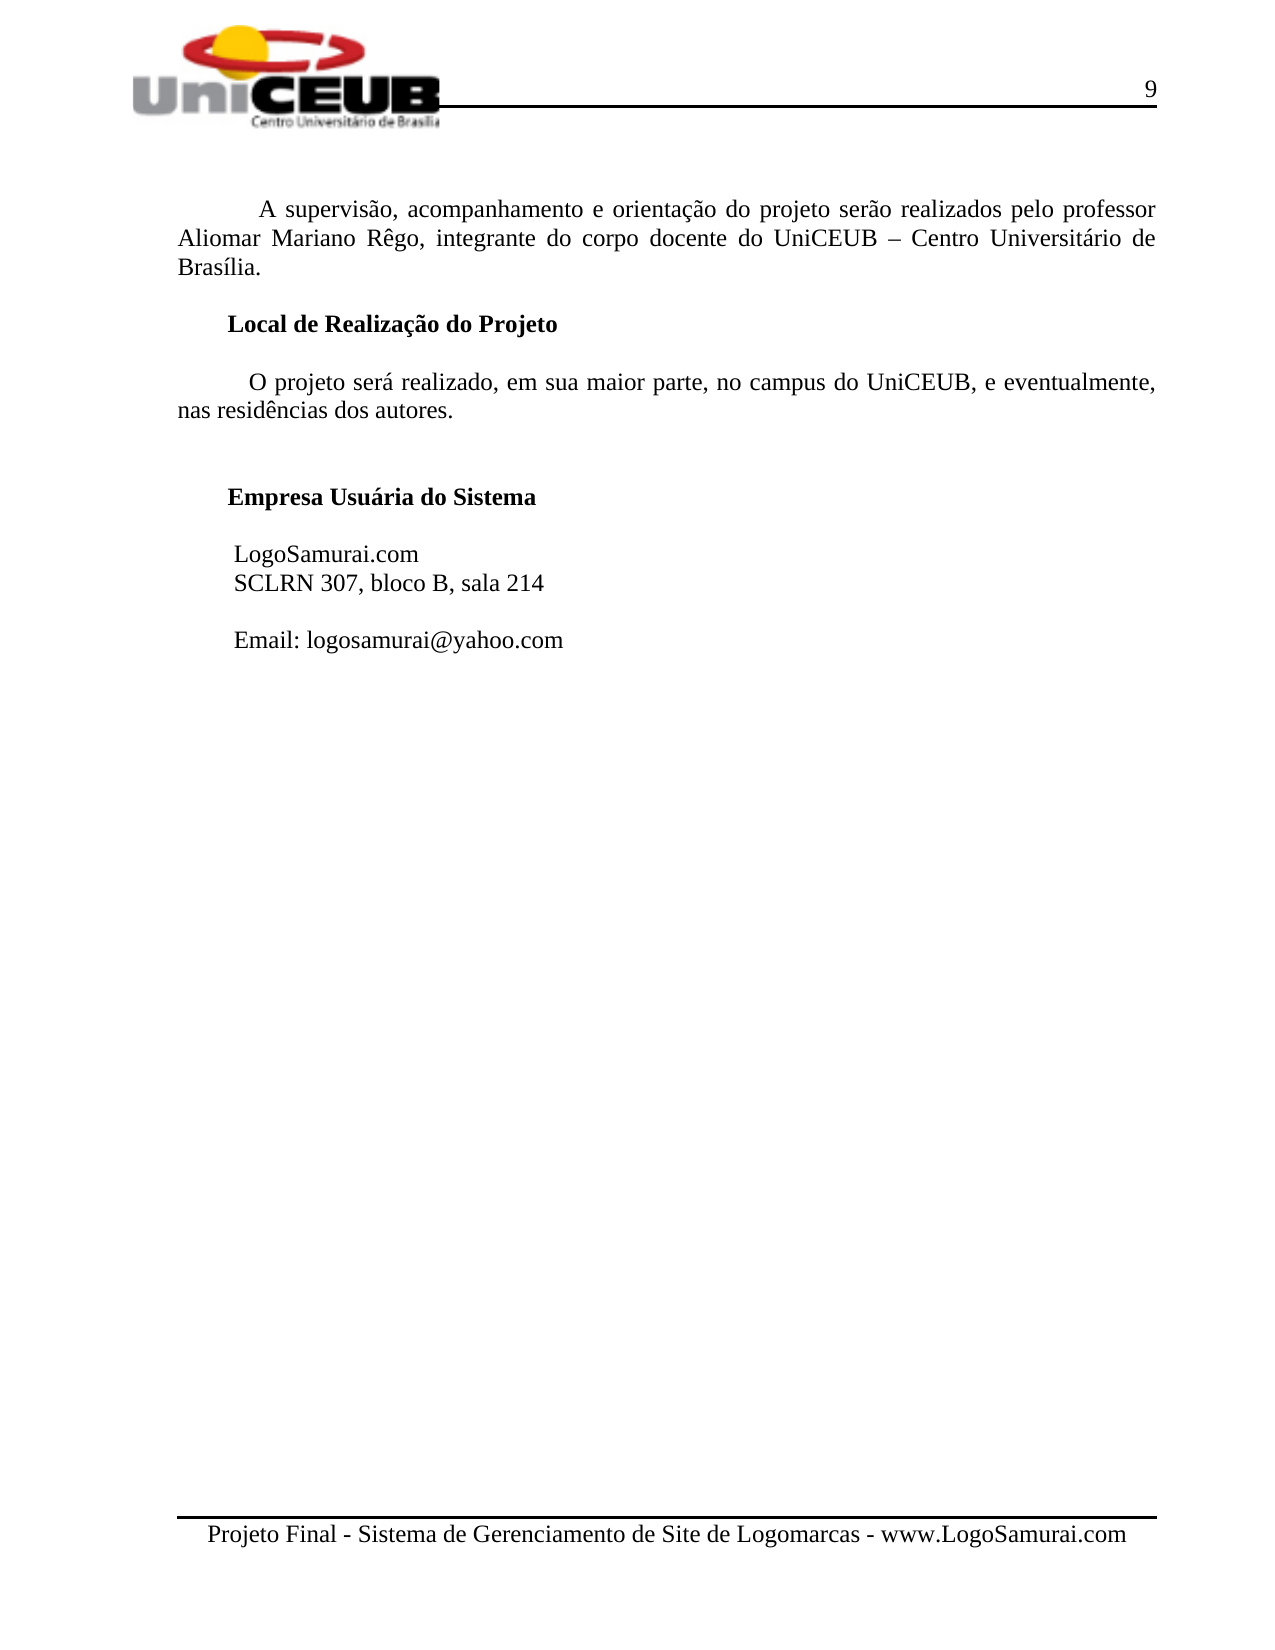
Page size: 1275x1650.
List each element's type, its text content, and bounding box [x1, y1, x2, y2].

text SCLRN 307, bloco B, sala 214 [177, 568, 1157, 597]
text LogoSamurai.com [177, 539, 1157, 568]
text Empresa Usuária do Sistema [177, 482, 1157, 510]
text O projeto será realizado, em sua maior parte, no campus do UniCEUB, e eventualmente, nas residências dos autores. [177, 367, 1157, 424]
text Local de Realização do Projeto [177, 309, 1157, 338]
text Email: logosamurai@yahoo.com [177, 625, 1157, 654]
text A supervisão, acompanhamento e orientação do projeto serão realizados pelo professor Aliomar Mariano Rêgo, integrante do corpo docente do UniCEUB – Centro Universitário de Brasília. [177, 194, 1157, 280]
